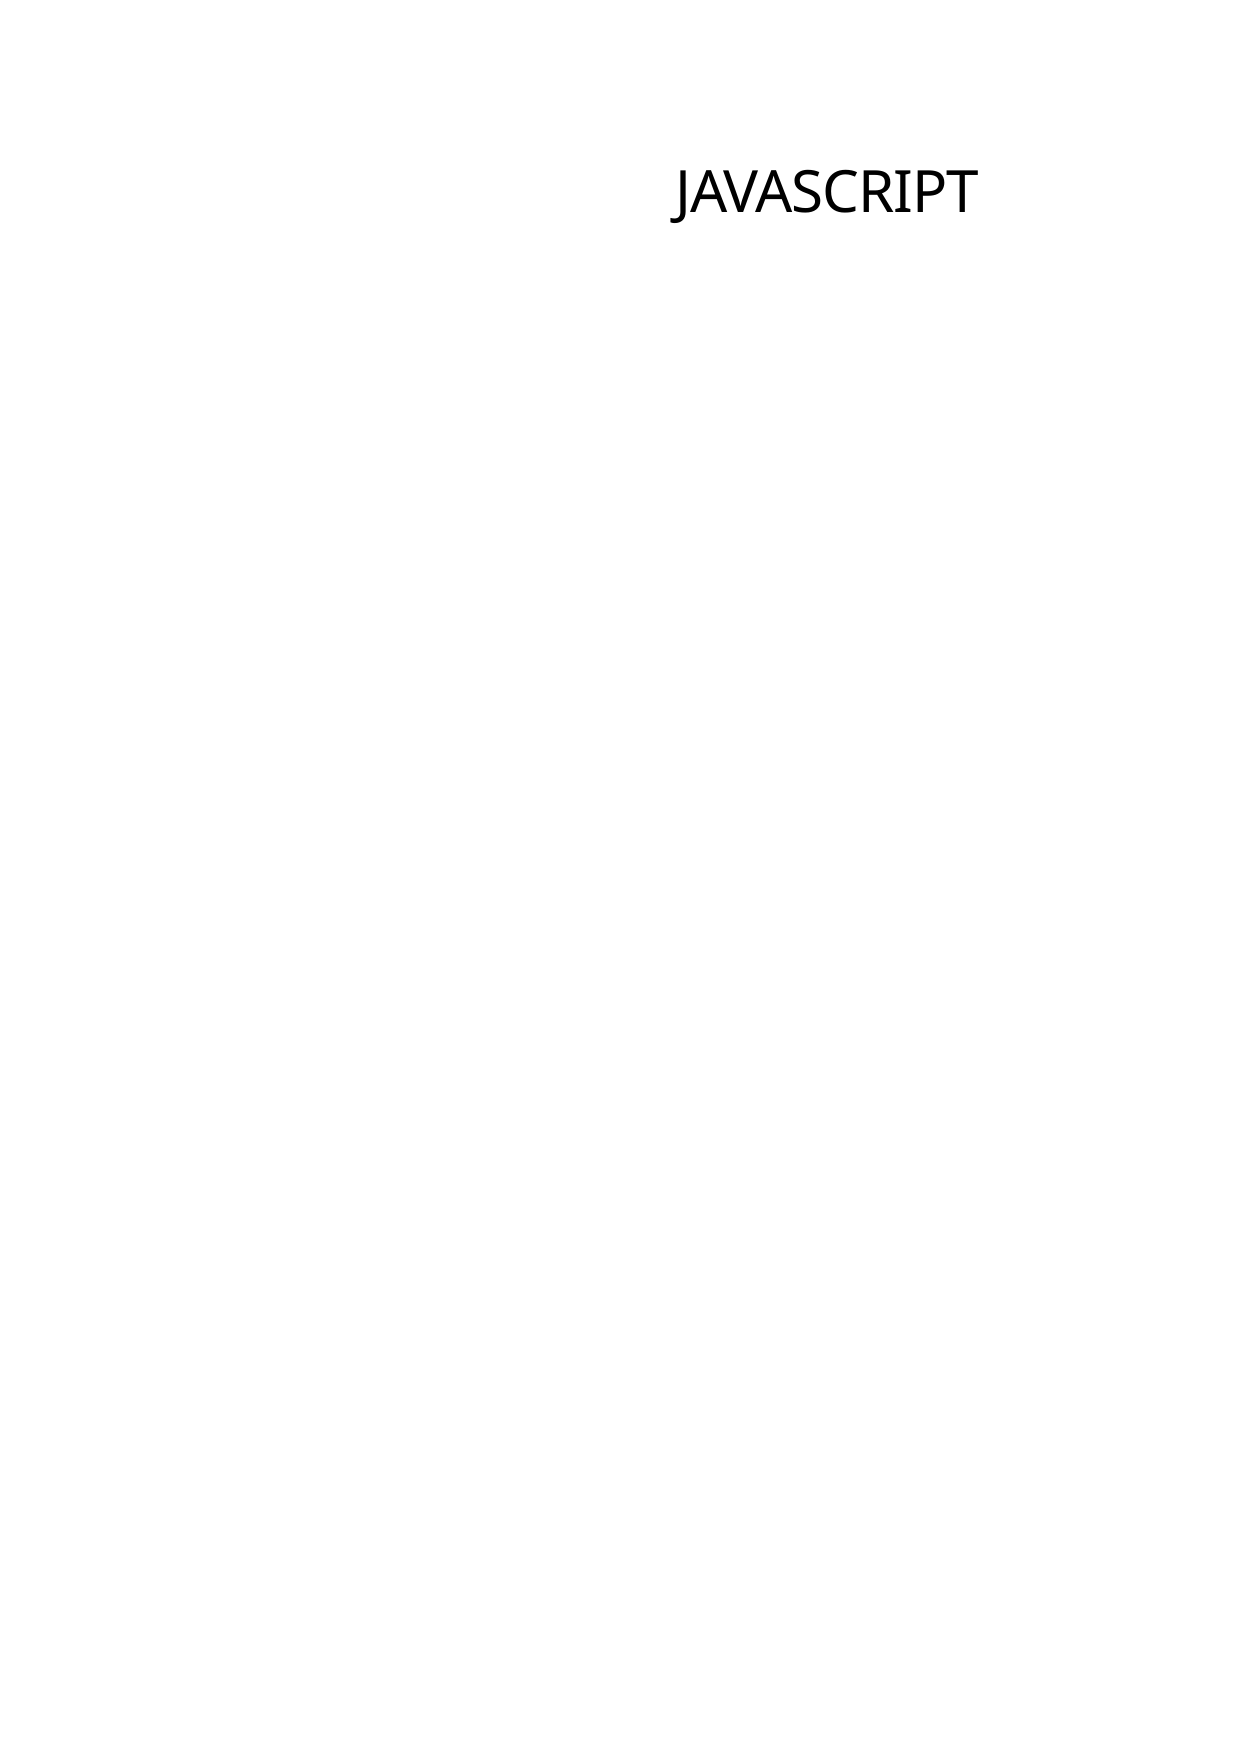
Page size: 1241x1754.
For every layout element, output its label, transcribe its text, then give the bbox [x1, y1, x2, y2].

title JAVASCRIPT [150, 150, 1090, 229]
